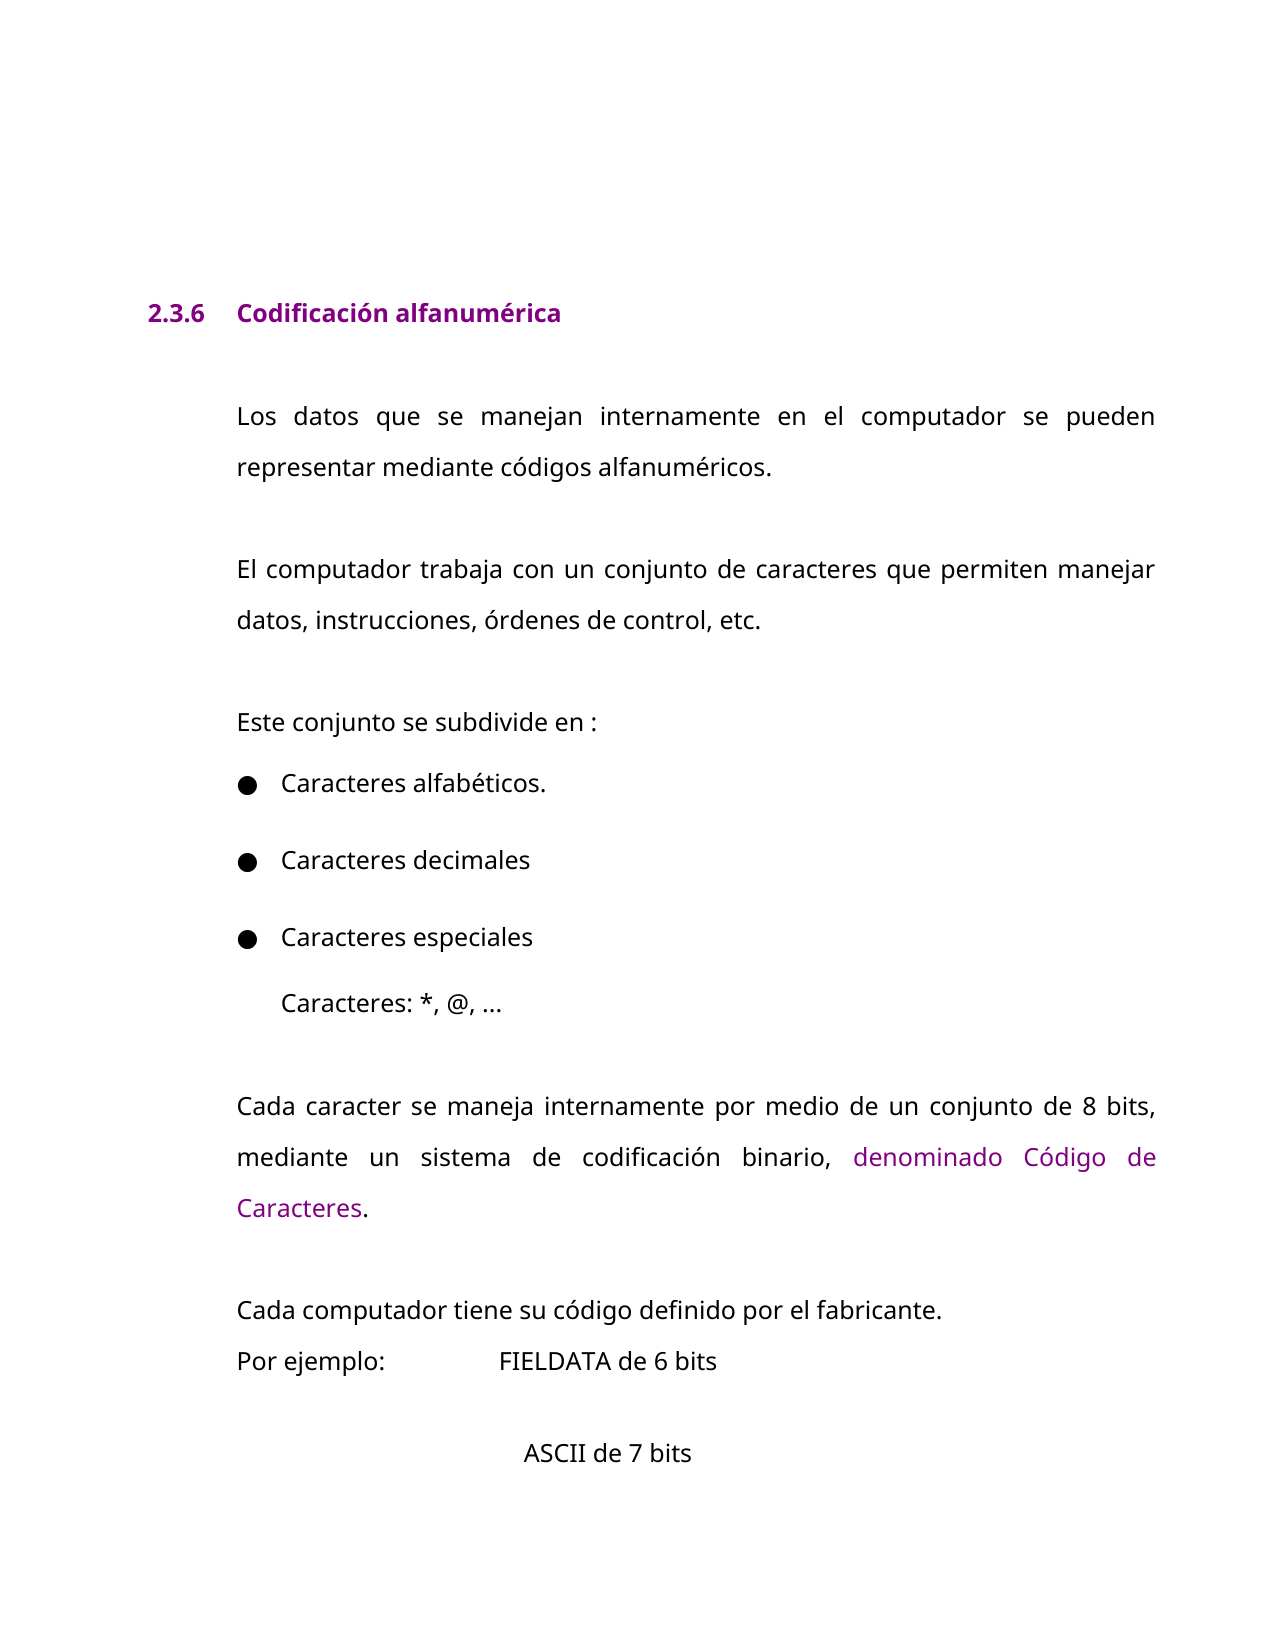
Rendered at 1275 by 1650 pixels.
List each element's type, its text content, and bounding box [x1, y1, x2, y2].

text Este conjunto se subdivide en : [236, 704, 1157, 738]
list Caracteres decimales [236, 832, 1157, 884]
text Los datos que se manejan internamente en el computador se pueden representar mediante códigos alfanuméricos. [236, 398, 1157, 483]
text Cada caracter se maneja internamente por medio de un conjunto de 8 bits, mediante un sistema de codificación binario, denominado Código de Caracteres. [236, 1088, 1157, 1224]
text El computador trabaja con un conjunto de caracteres que permiten manejar datos, instrucciones, órdenes de control, etc. [236, 551, 1157, 636]
text 2.3.6 Codificación alfanumérica [148, 296, 1157, 330]
text ASCII de 7 bits [236, 1394, 1157, 1469]
list Caracteres alfabéticos. [236, 756, 1157, 807]
list Caracteres especiales [236, 909, 1157, 961]
text Por ejemplo: FIELDATA de 6 bits [236, 1343, 1157, 1377]
text Cada computador tiene su código definido por el fabricante. [236, 1292, 1157, 1326]
text Caracteres: *, @, ... [281, 986, 1157, 1020]
